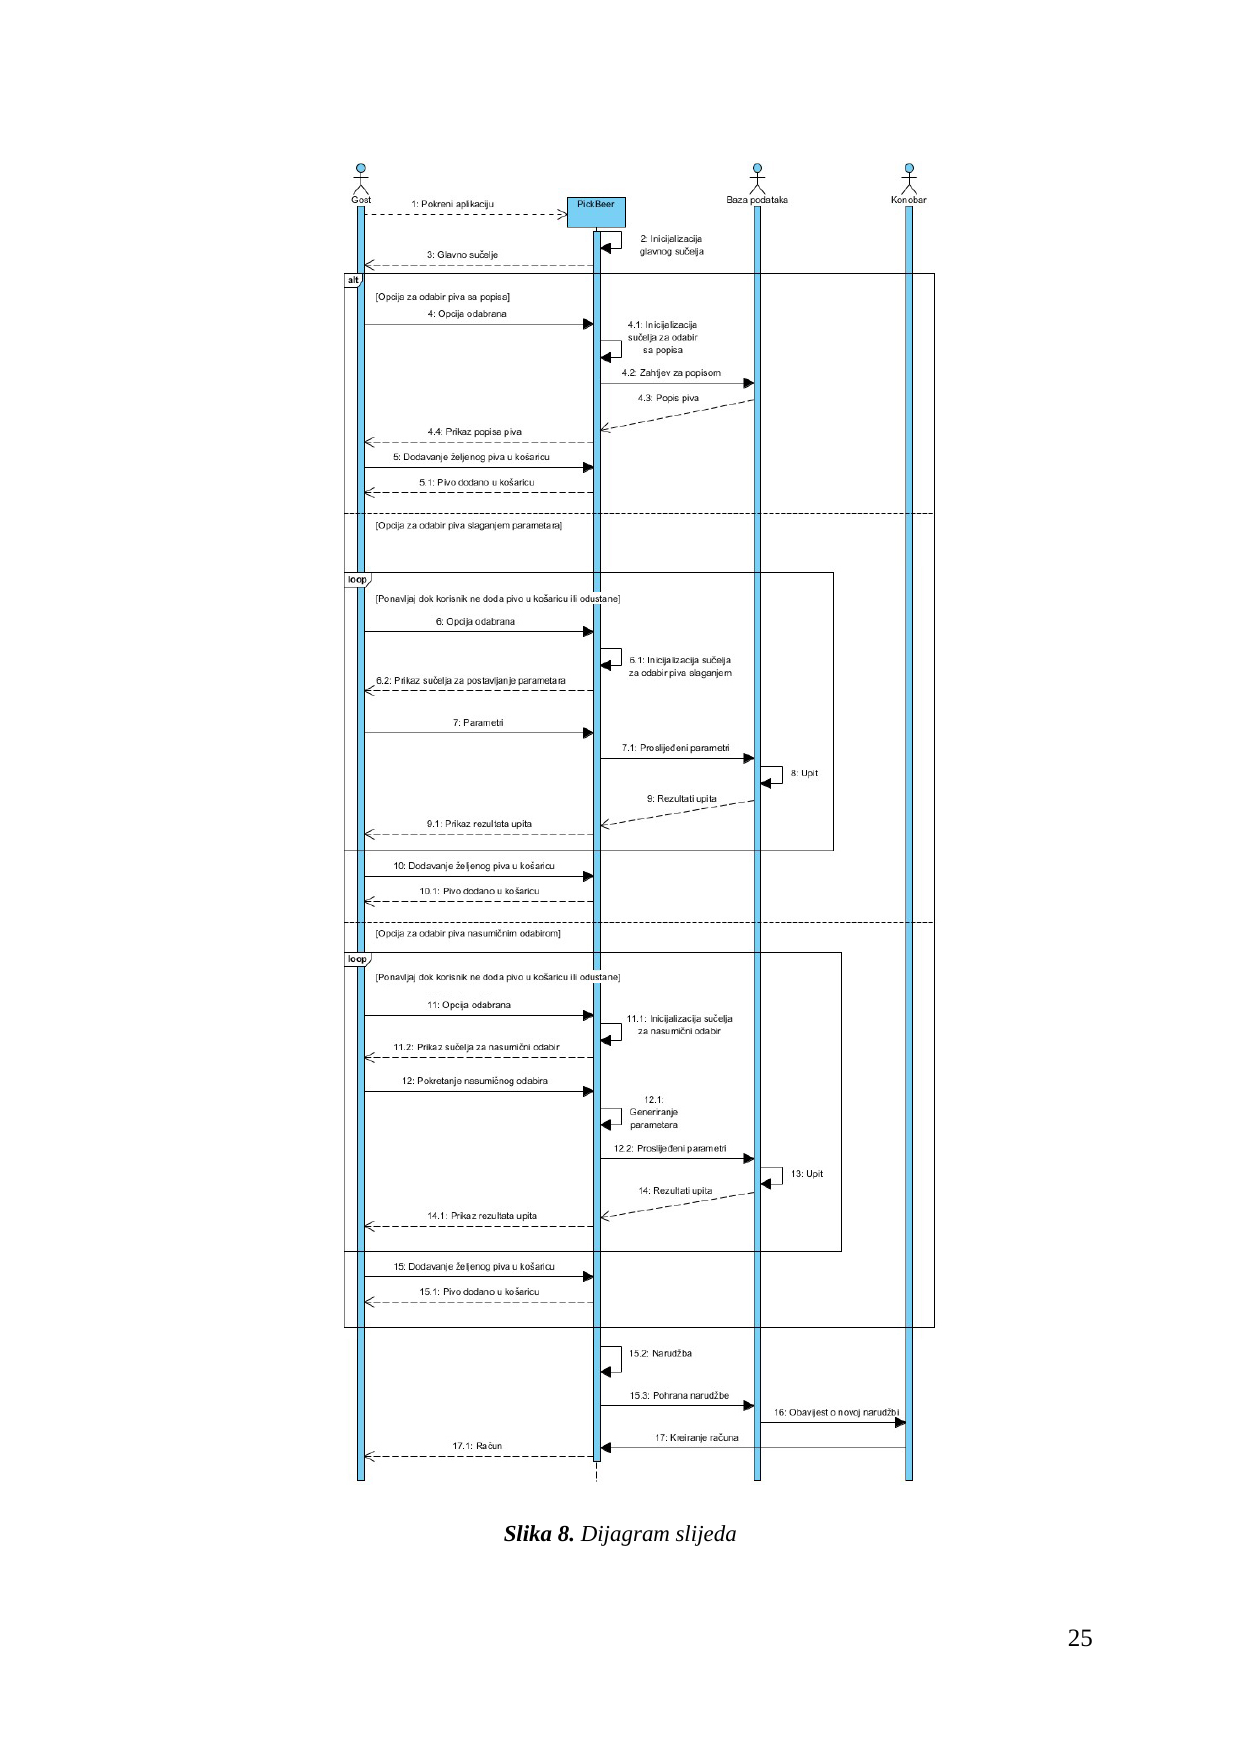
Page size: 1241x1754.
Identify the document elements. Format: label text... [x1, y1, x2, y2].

text Slika 8. Dijagram slijeda [148, 1520, 1092, 1546]
picture [328, 147, 949, 1485]
